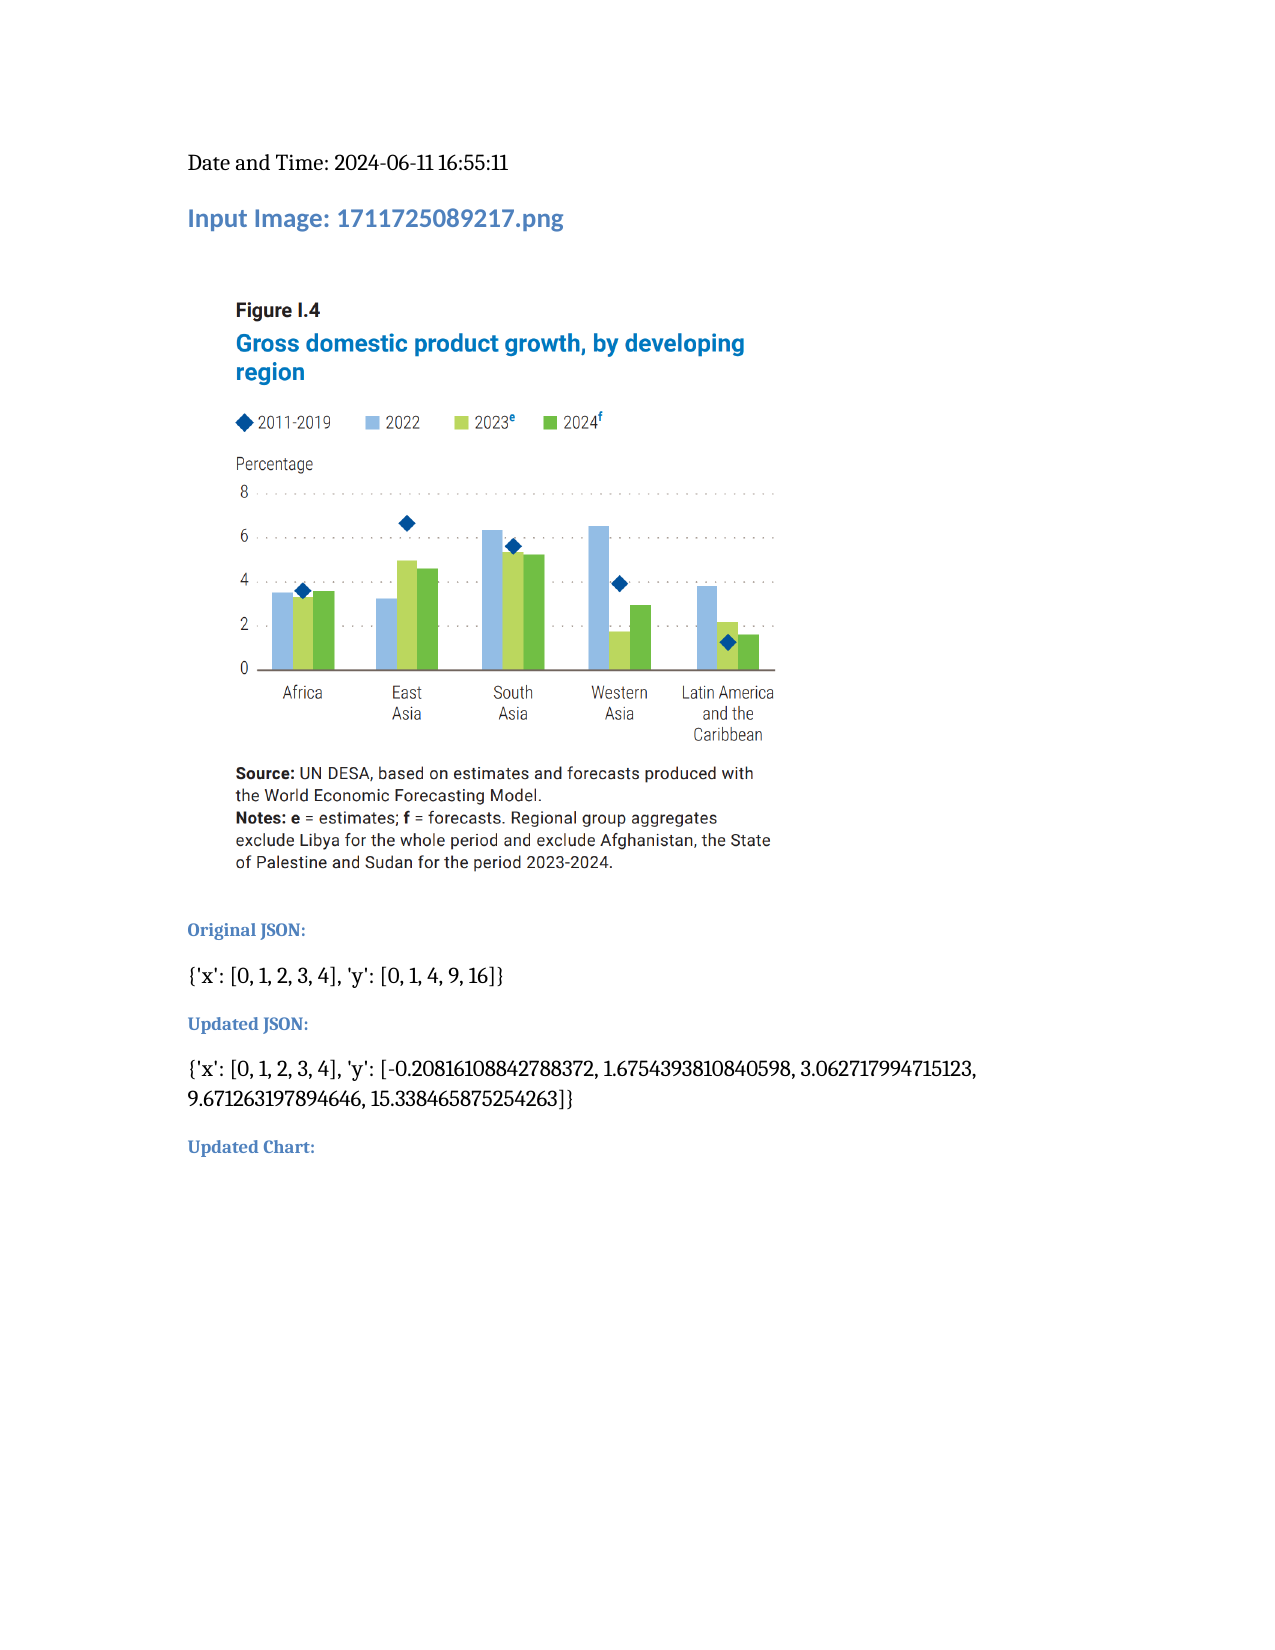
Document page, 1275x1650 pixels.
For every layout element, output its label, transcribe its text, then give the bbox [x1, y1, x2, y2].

text {'x': [0, 1, 2, 3, 4], 'y': [-0.20816108842788372, 1.6754393810840598, 3.062717994715123, 9.671263197894646, 15.338465875254263]} [187, 1056, 1087, 1112]
text Original JSON: [187, 920, 1087, 942]
text Date and Time: 2024-06-11 16:55:11 [187, 150, 1087, 176]
text Updated Chart: [187, 1137, 1087, 1159]
text Updated JSON: [187, 1013, 1087, 1035]
picture [206, 238, 807, 896]
text {'x': [0, 1, 2, 3, 4], 'y': [0, 1, 4, 9, 16]} [187, 962, 1087, 989]
subtitle Input Image: 1711725089217.png [187, 201, 1087, 234]
